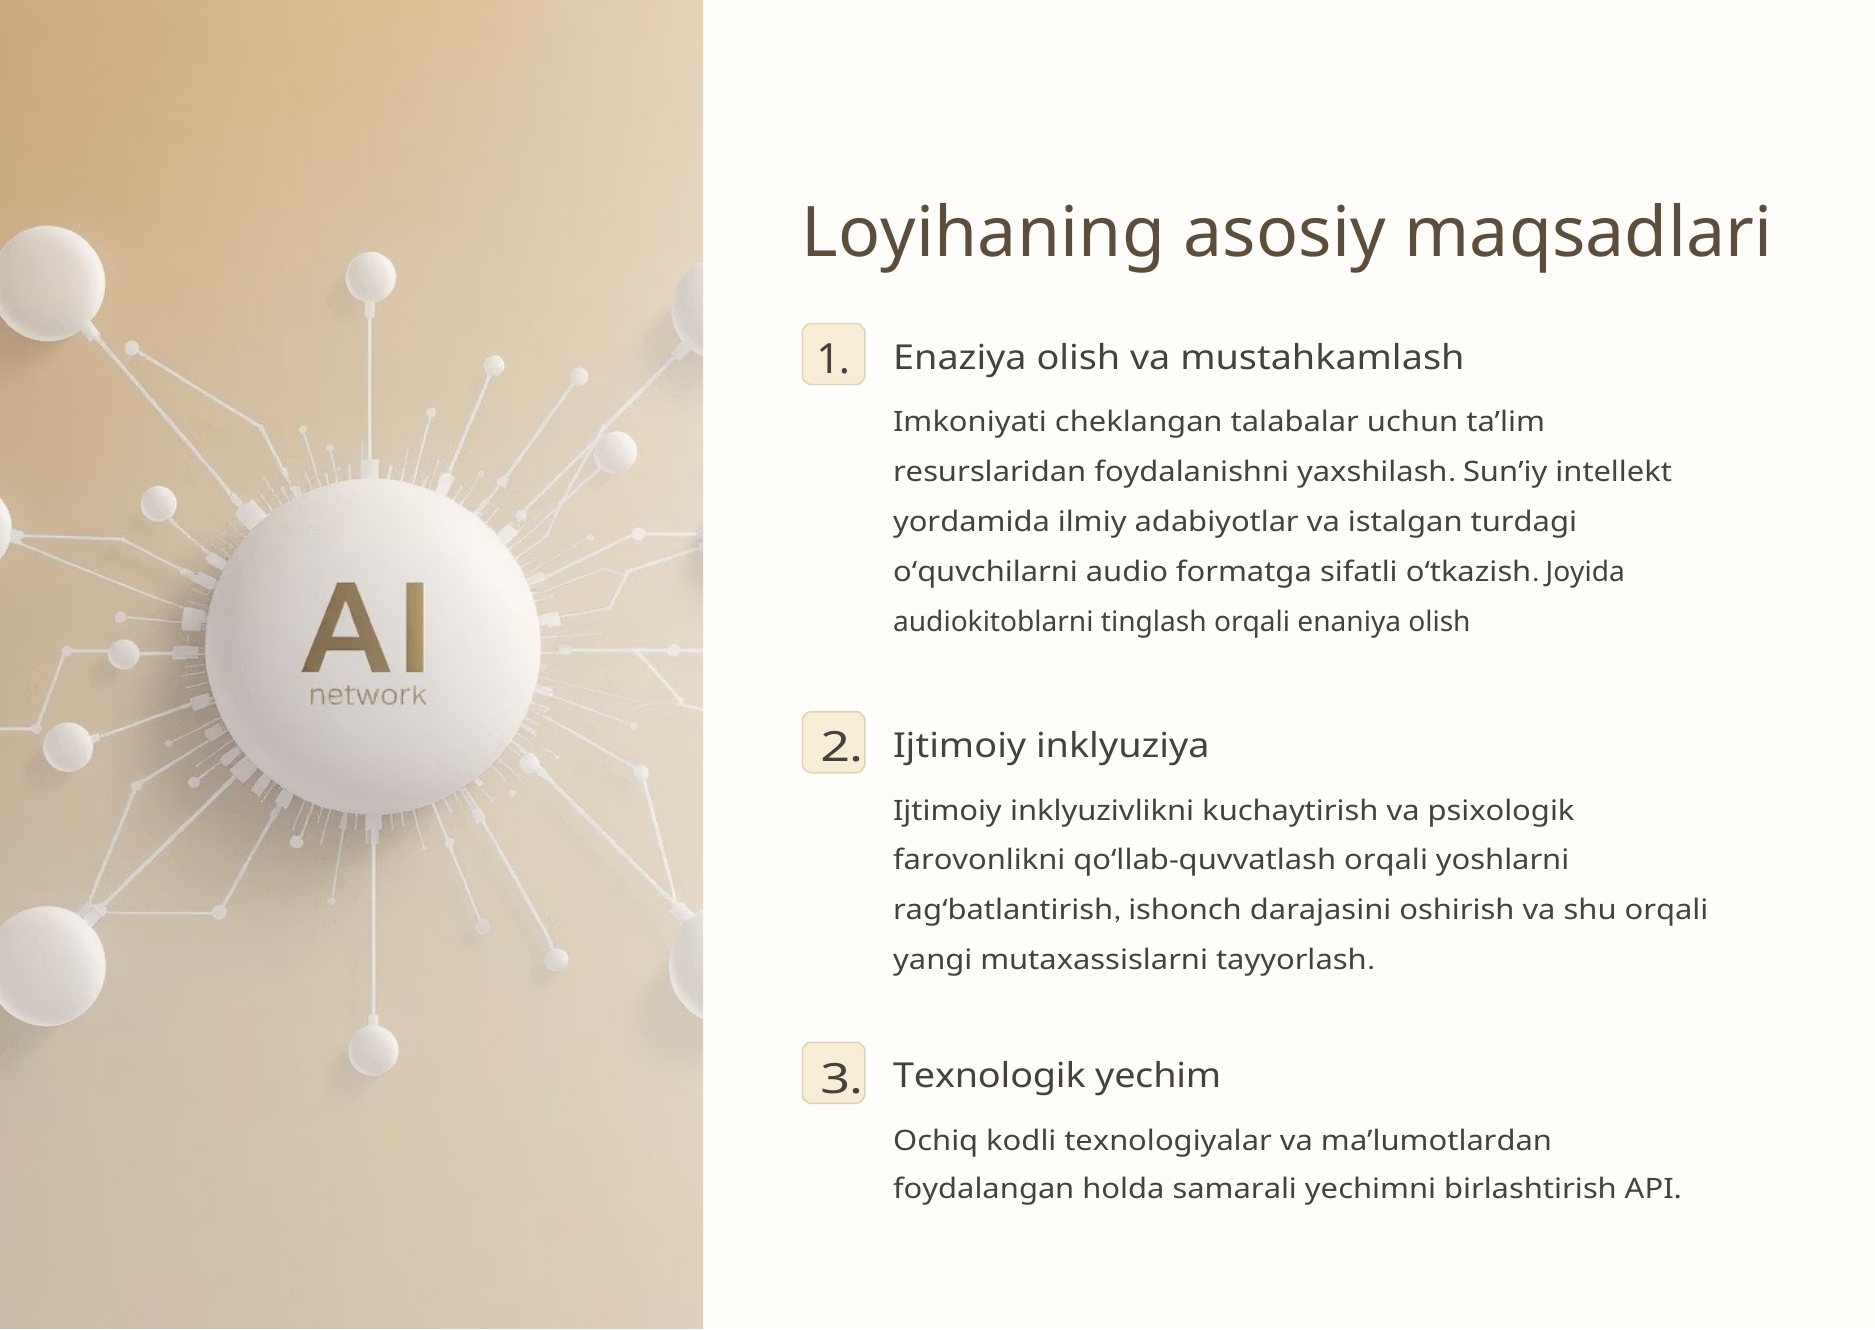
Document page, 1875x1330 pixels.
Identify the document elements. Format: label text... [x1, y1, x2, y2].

text Imkoniyati cheklangan talabalar uchun ta’lim resurslaridan foydalanishni yaxshilash. Sun’iy intellekt yordamida ilmiy adabiyotlar va istalgan turdagi o‘quvchilarni audio formatga sifatli o‘tkazish. Joyida audiokitoblarni tinglash orqali enaniya olish [893, 402, 1737, 639]
subtitle Ijtimoiy inklyuziya [893, 720, 1875, 767]
subtitle Enaziya olish va mustahkamlash [893, 332, 1875, 379]
text Ijtimoiy inklyuzivlikni kuchaytirish va psixologik farovonlikni qo‘llab-quvvatlash orqali yoshlarni rag‘batlantirish, ishonch darajasini oshirish va shu orqali yangi mutaxassislarni tayyorlash. [893, 790, 1737, 978]
subtitle Loyihaning asosiy maqsadlari [802, 181, 1875, 276]
picture [0, 0, 704, 1329]
subtitle Texnologik yechim [893, 1051, 1875, 1098]
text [893, 1120, 1737, 1207]
